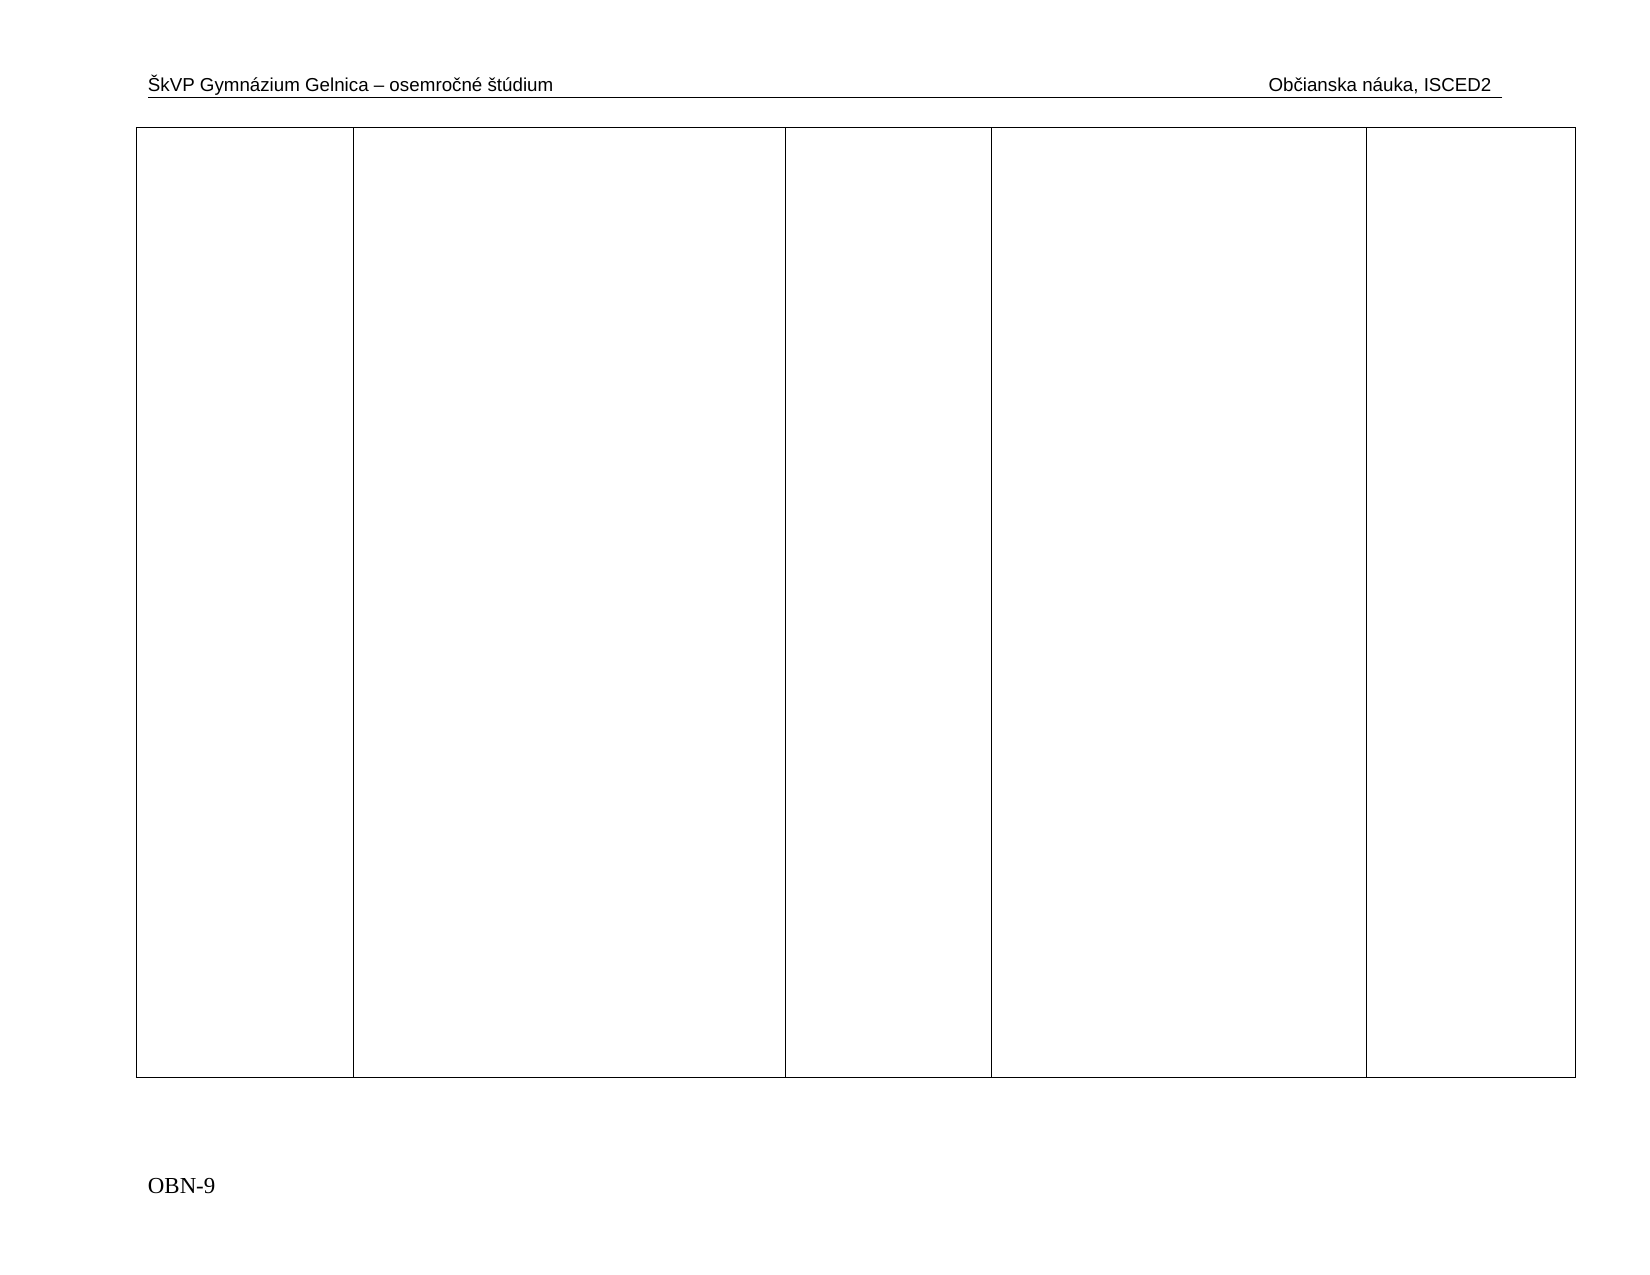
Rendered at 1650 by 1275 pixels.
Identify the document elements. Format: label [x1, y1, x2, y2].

table_cell [786, 128, 991, 1077]
table_cell [354, 128, 785, 1077]
table_cell [137, 128, 353, 1077]
table_cell [992, 128, 1366, 1077]
table_cell [1367, 128, 1575, 1077]
